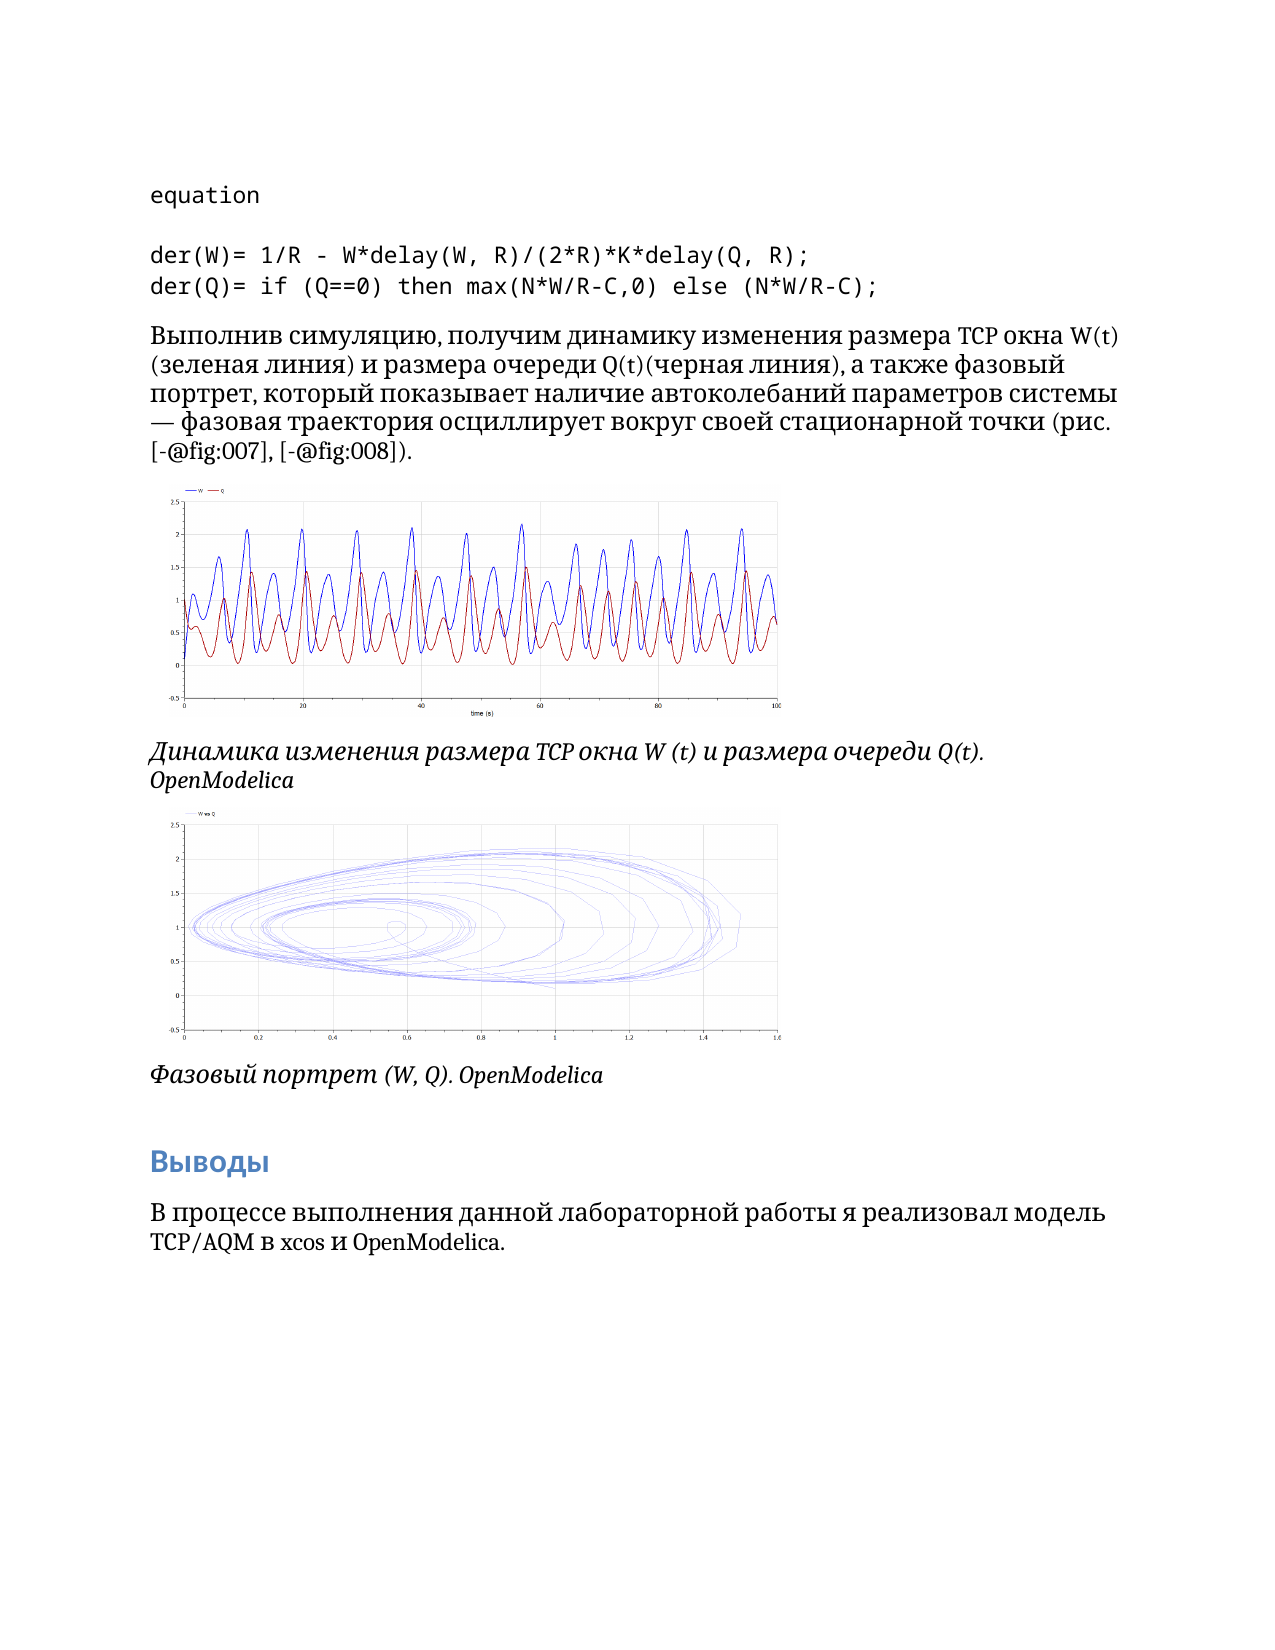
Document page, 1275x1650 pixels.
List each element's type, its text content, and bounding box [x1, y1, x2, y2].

text В процессе выполнения данной лабораторной работы я реализовал модель TCP/AQM в xcos и OpenModelica. [150, 1199, 1125, 1257]
text Динамика изменения размера TCP окна W (t) и размера очереди Q(t). OpenModelica [150, 738, 1125, 795]
picture [168, 807, 782, 1040]
text Выполнив симуляцию, получим динамику изменения размера TCP окна W(t)(зеленая линия) и размера очереди Q(t)(черная линия), а также фазовый портрет, который показывает наличие автоколебаний параметров системы — фазовая траектория осциллирует вокруг своей стационарной точки (рис. [-@fig:007], [-@fig:008]). [150, 322, 1125, 466]
subtitle Выводы [150, 1139, 1125, 1180]
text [150, 150, 1125, 301]
text Фазовый портрет (W, Q). OpenModelica [150, 1061, 1125, 1089]
picture [168, 484, 782, 717]
